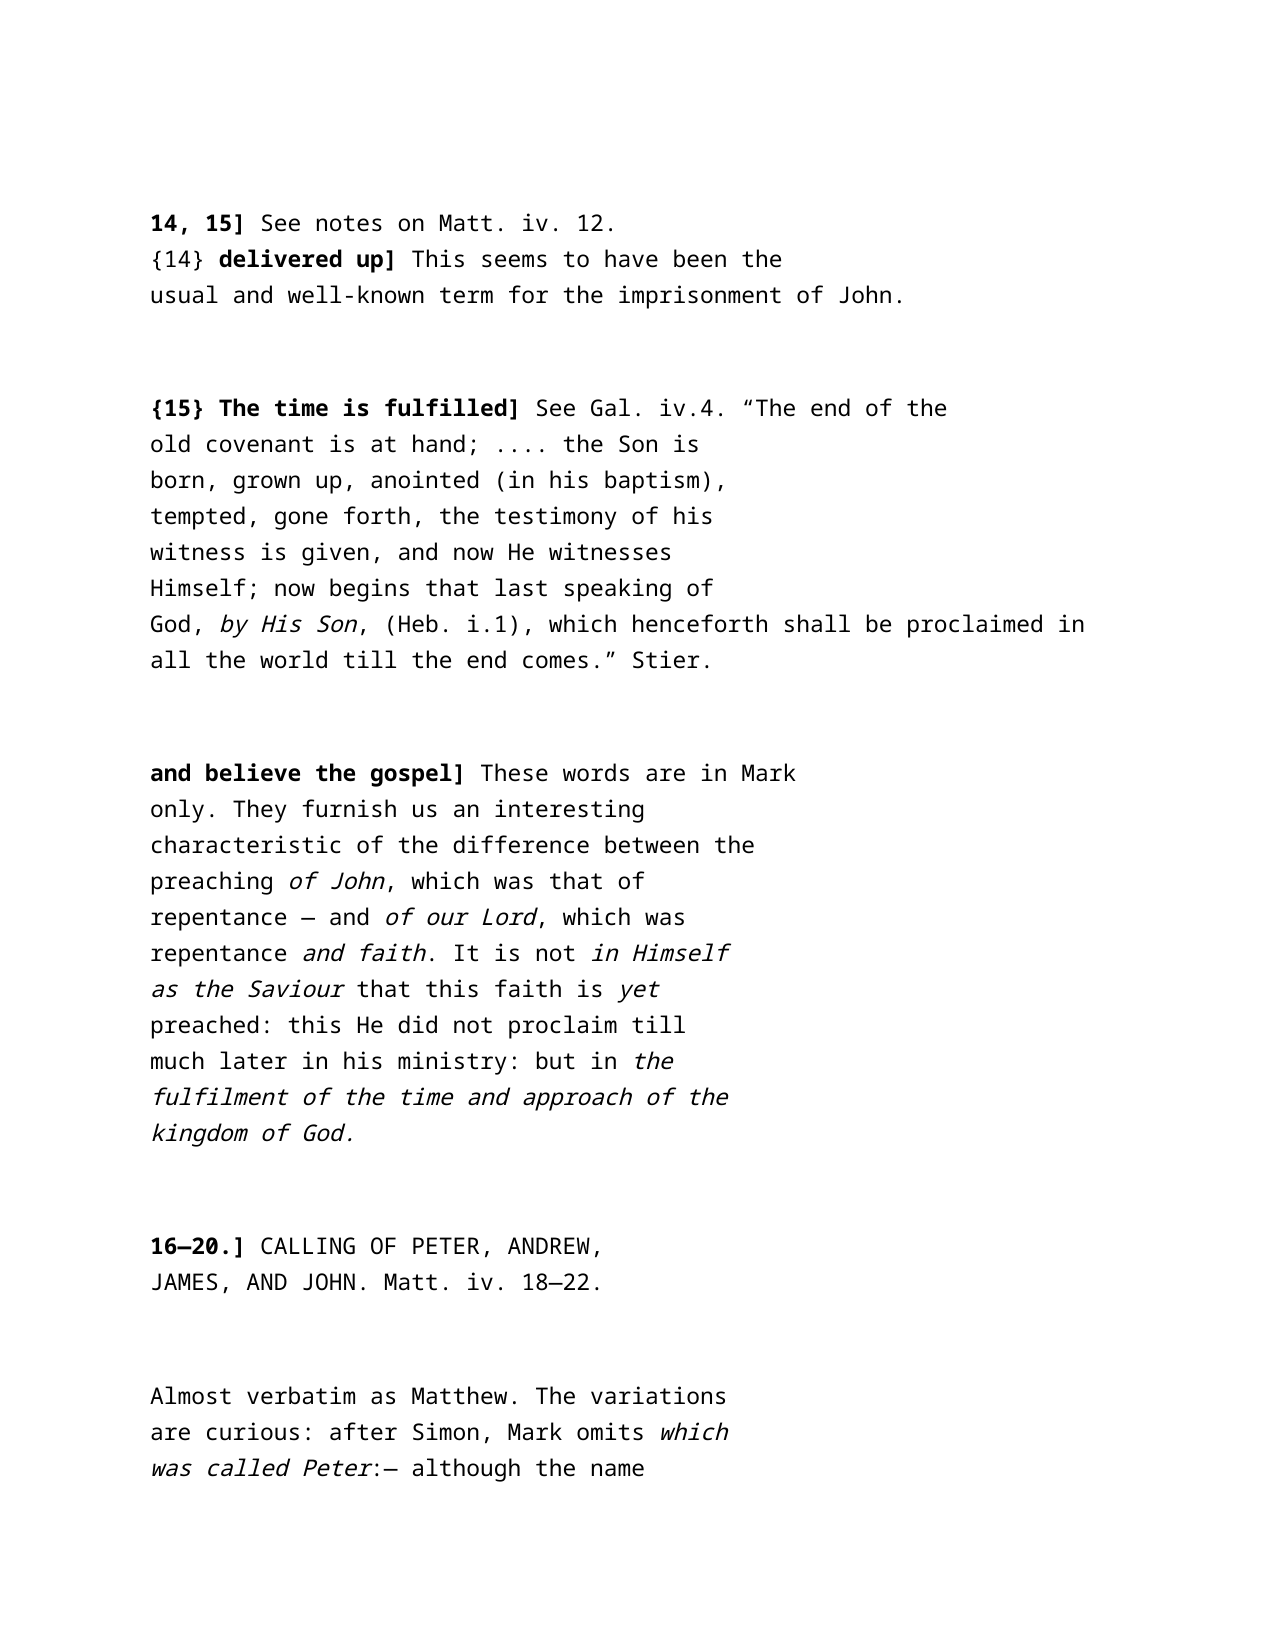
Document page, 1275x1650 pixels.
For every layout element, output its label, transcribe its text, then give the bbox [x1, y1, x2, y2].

text 14, 15] See notes on Matt. iv. 12. {14} delivered up] This seems to have been the usual and well-known term for the imprisonment of John. [150, 207, 1125, 310]
text {15} The time is fulfilled] See Gal. iv.4. “The end of the old covenant is at hand; .... the Son is born, grown up, anointed (in his baptism), tempted, gone forth, the testimony of his witness is given, and now He witnesses Himself; now begins that last speaking of God, by His Son, (Heb. i.1), which henceforth shall be proclaimed in all the world till the end comes.” Stier. [150, 392, 1125, 675]
text and believe the gospel] These words are in Mark only. They furnish us an interesting characteristic of the difference between the preaching of John, which was that of repentance — and of our Lord, which was repentance and faith. It is not in Himself as the Saviour that this faith is yet preached: this He did not proclaim till much later in his ministry: but in the fulfilment of the time and approach of the kingdom of God. [150, 757, 1125, 1148]
text 16—20.] CALLING OF PETER, ANDREW, JAMES, AND JOHN. Matt. iv. 18—22. [150, 1230, 1125, 1297]
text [150, 1380, 1125, 1483]
